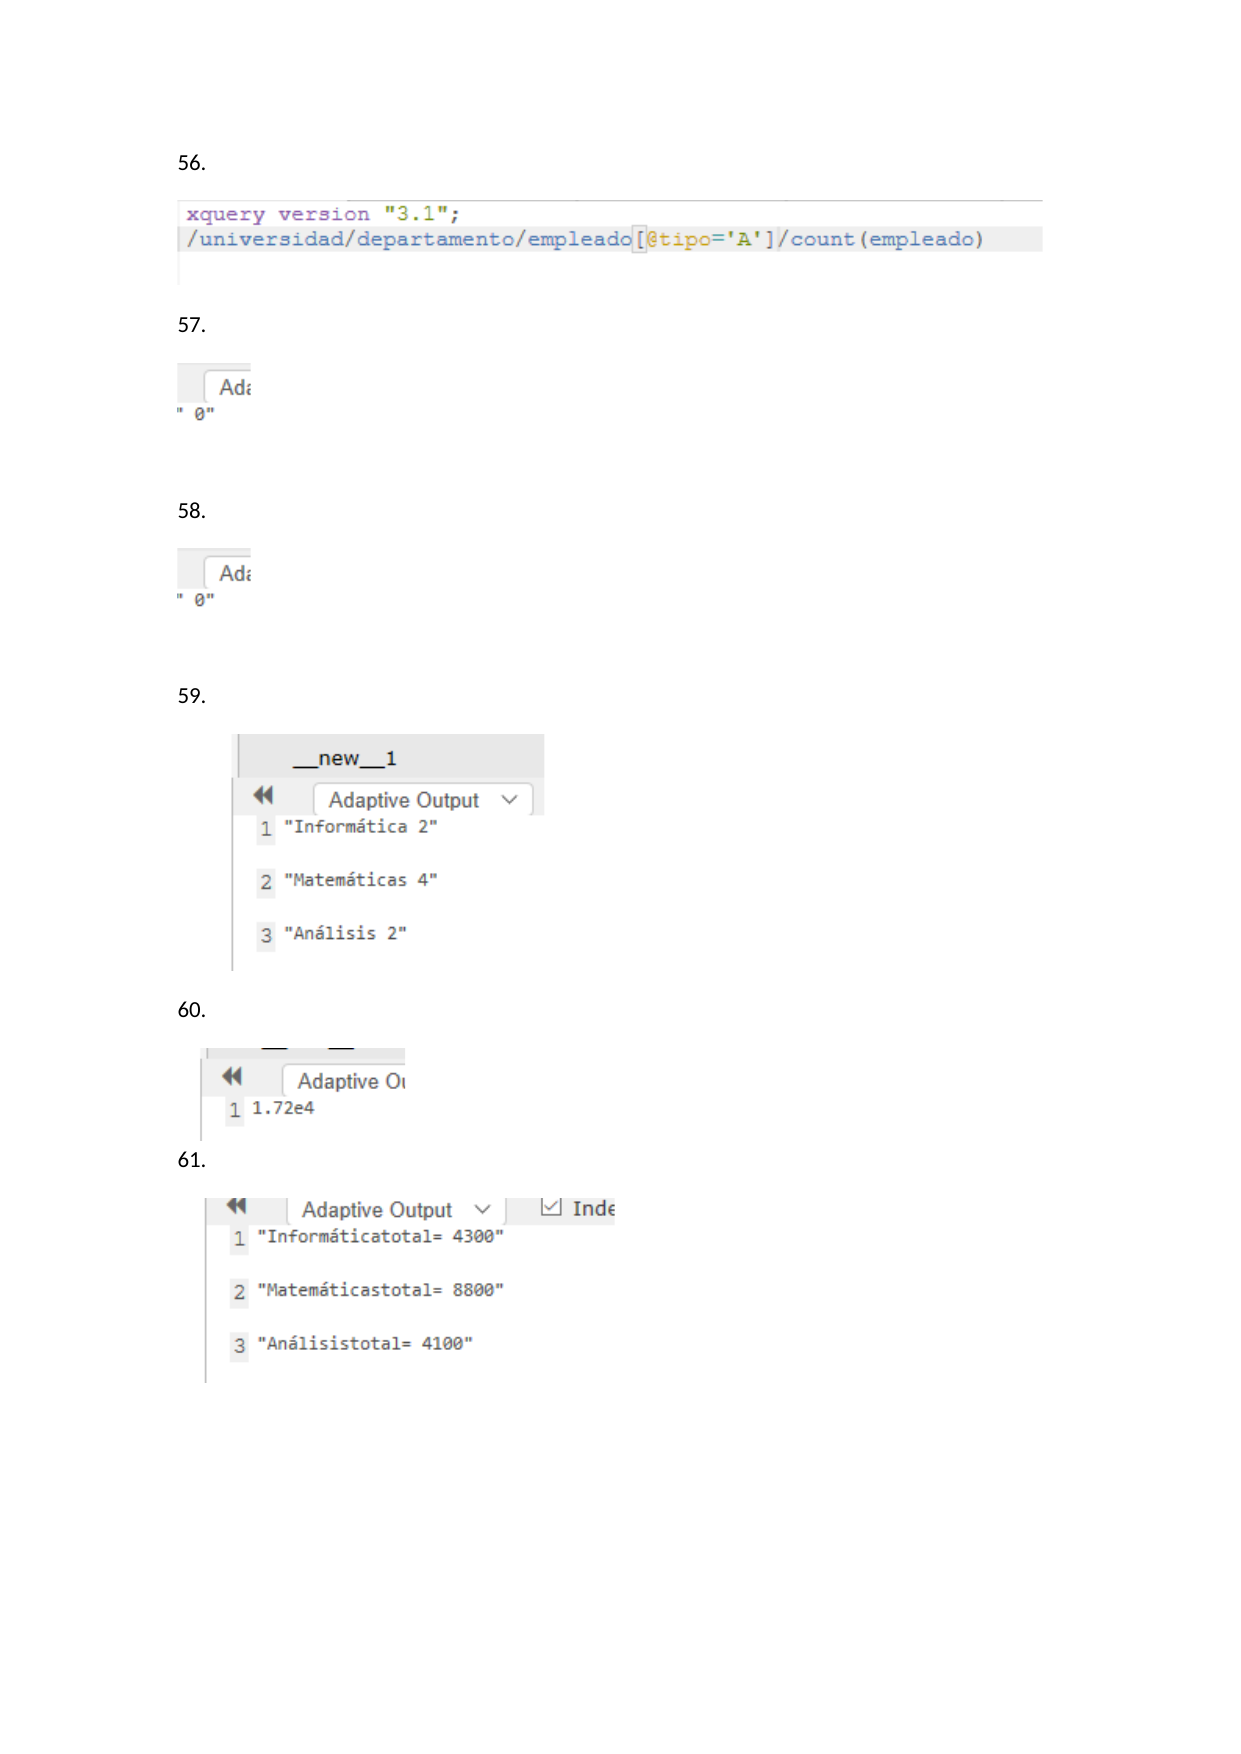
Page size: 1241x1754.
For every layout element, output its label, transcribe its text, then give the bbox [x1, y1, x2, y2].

text 56. [177, 148, 1063, 176]
picture [177, 548, 251, 657]
text 60. [177, 996, 1063, 1024]
text 59. [177, 682, 1063, 710]
text 58. [177, 496, 1063, 524]
text 57. [177, 310, 1063, 338]
picture [177, 1048, 406, 1141]
picture [177, 1198, 615, 1383]
picture [177, 734, 545, 971]
picture [177, 200, 1043, 285]
text 61. [177, 1049, 1063, 1173]
picture [177, 363, 251, 471]
